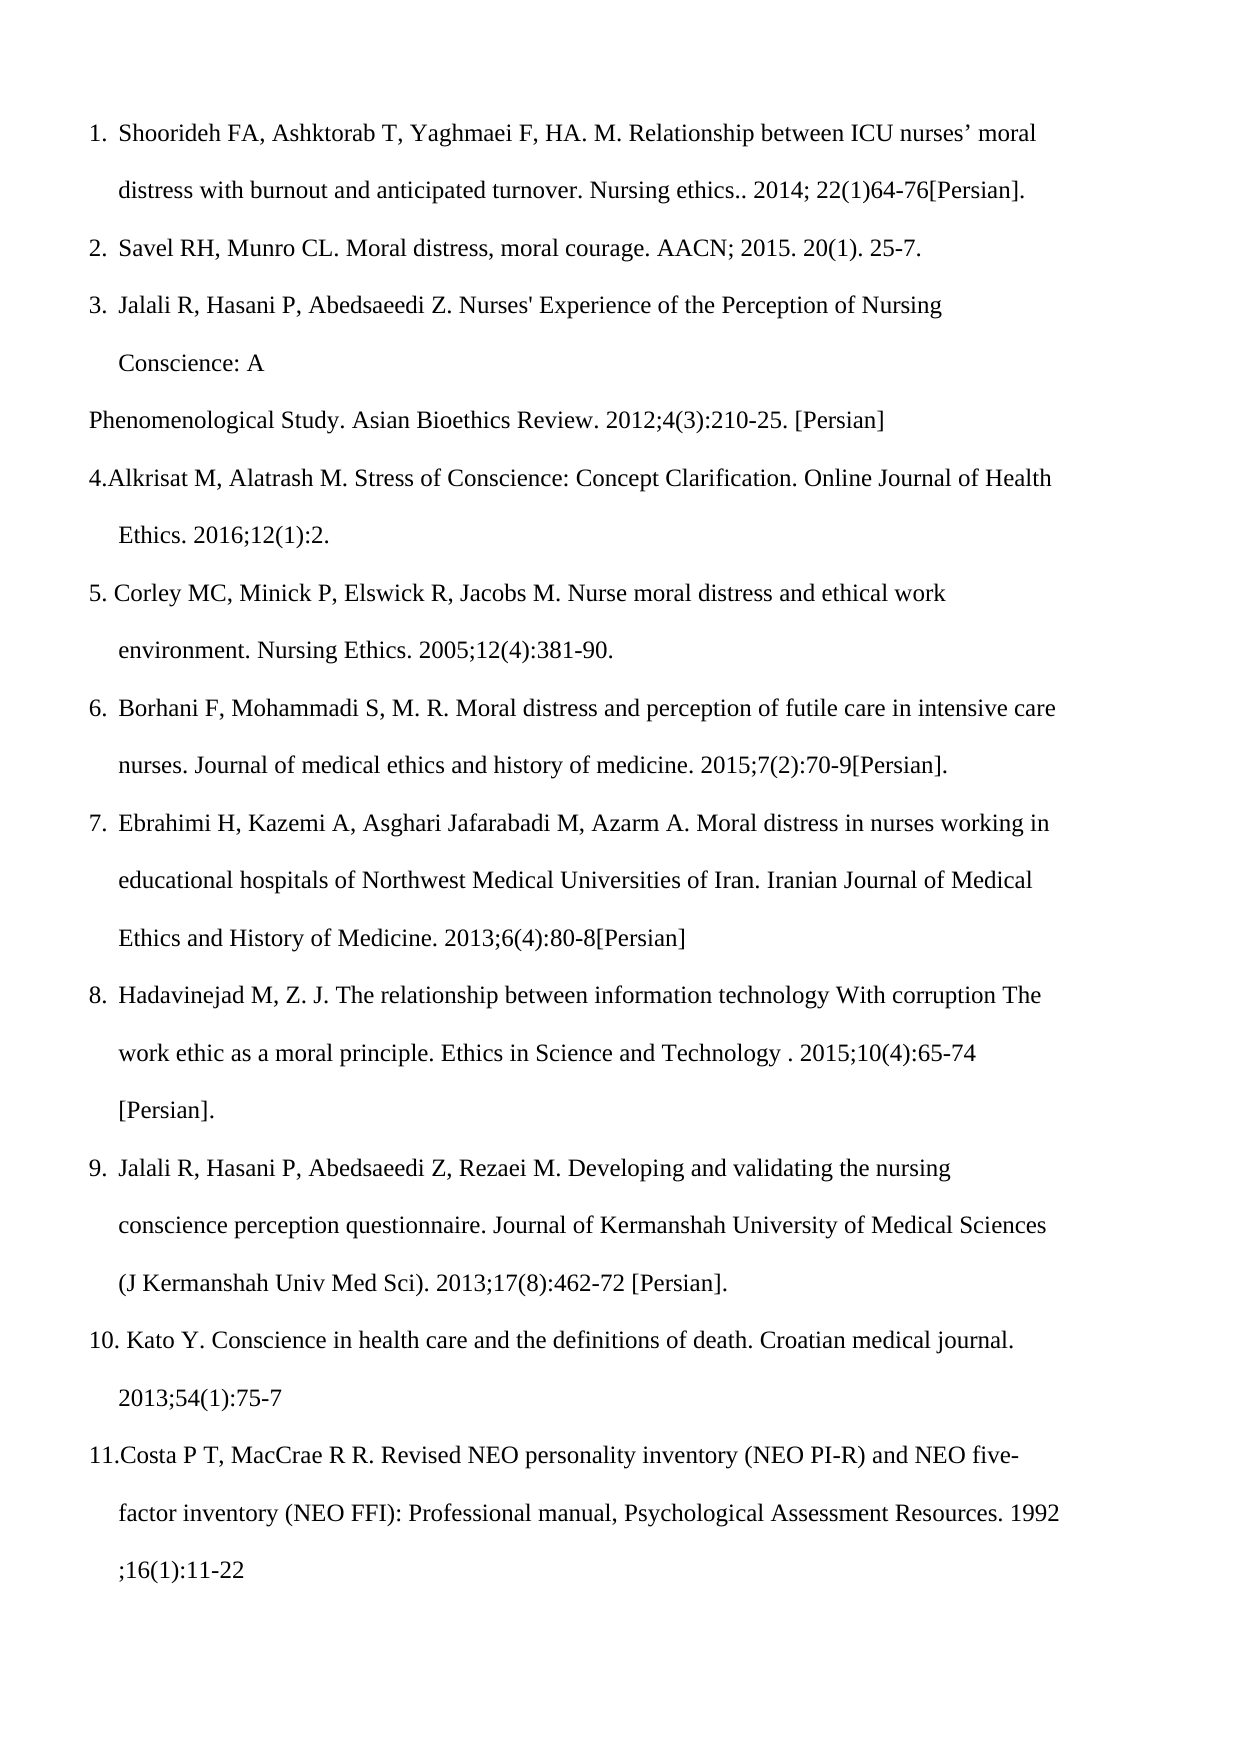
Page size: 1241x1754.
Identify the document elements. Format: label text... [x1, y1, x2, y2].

text 6. Borhani F, Mohammadi S, M. R. Moral distress and perception of futile care in intensive care nurses. Journal of medical ethics and history of medicine. 2015;7(2):70-9[Persian]. [88, 693, 1063, 779]
text 5. Corley MC, Minick P, Elswick R, Jacobs M. Nurse moral distress and ethical work environment. Nursing Ethics. 2005;12(4):381-90. [88, 578, 1063, 664]
text 1. Shoorideh FA, Ashktorab T, Yaghmaei F, HA. M. Relationship between ICU nurses’ moral distress with burnout and anticipated turnover. Nursing ethics.. 2014; 22(1)64-76[Persian]. [88, 118, 1063, 204]
text 11.Costa P T, MacCrae R R. Revised NEO personality inventory (NEO PI-R) and NEO five-factor inventory (NEO FFI): Professional manual, Psychological Assessment Resources. 1992 ;16(1):11-22 [88, 1441, 1063, 1584]
text 8. Hadavinejad M, Z. J. The relationship between information technology With corruption The work ethic as a moral principle. Ethics in Science and Technology . 2015;10(4):65-74 [Persian]. [88, 981, 1063, 1124]
text 2. Savel RH, Munro CL. Moral distress, moral courage. AACN; 2015. 20(1). 25-7. [88, 233, 1063, 262]
text 10. Kato Y. Conscience in health care and the definitions of death. Croatian medical journal. 2013;54(1):75-7 [88, 1326, 1063, 1412]
text 9. Jalali R, Hasani P, Abedsaeedi Z, Rezaei M. Developing and validating the nursing conscience perception questionnaire. Journal of Kermanshah University of Medical Sciences (J Kermanshah Univ Med Sci). 2013;17(8):462-72 [Persian]. [88, 1153, 1063, 1297]
text 7. Ebrahimi H, Kazemi A, Asghari Jafarabadi M, Azarm A. Moral distress in nurses working in educational hospitals of Northwest Medical Universities of Iran. Iranian Journal of Medical Ethics and History of Medicine. 2013;6(4):80-8[Persian] [88, 808, 1063, 952]
text Phenomenological Study. Asian Bioethics Review. 2012;4(3):210-25. [Persian] [88, 406, 1063, 434]
text 4.Alkrisat M, Alatrash M. Stress of Conscience: Concept Clarification. Online Journal of Health Ethics. 2016;12(1):2. [88, 463, 1063, 549]
text 3. Jalali R, Hasani P, Abedsaeedi Z. Nurses' Experience of the Perception of Nursing Conscience: A [88, 291, 1063, 377]
